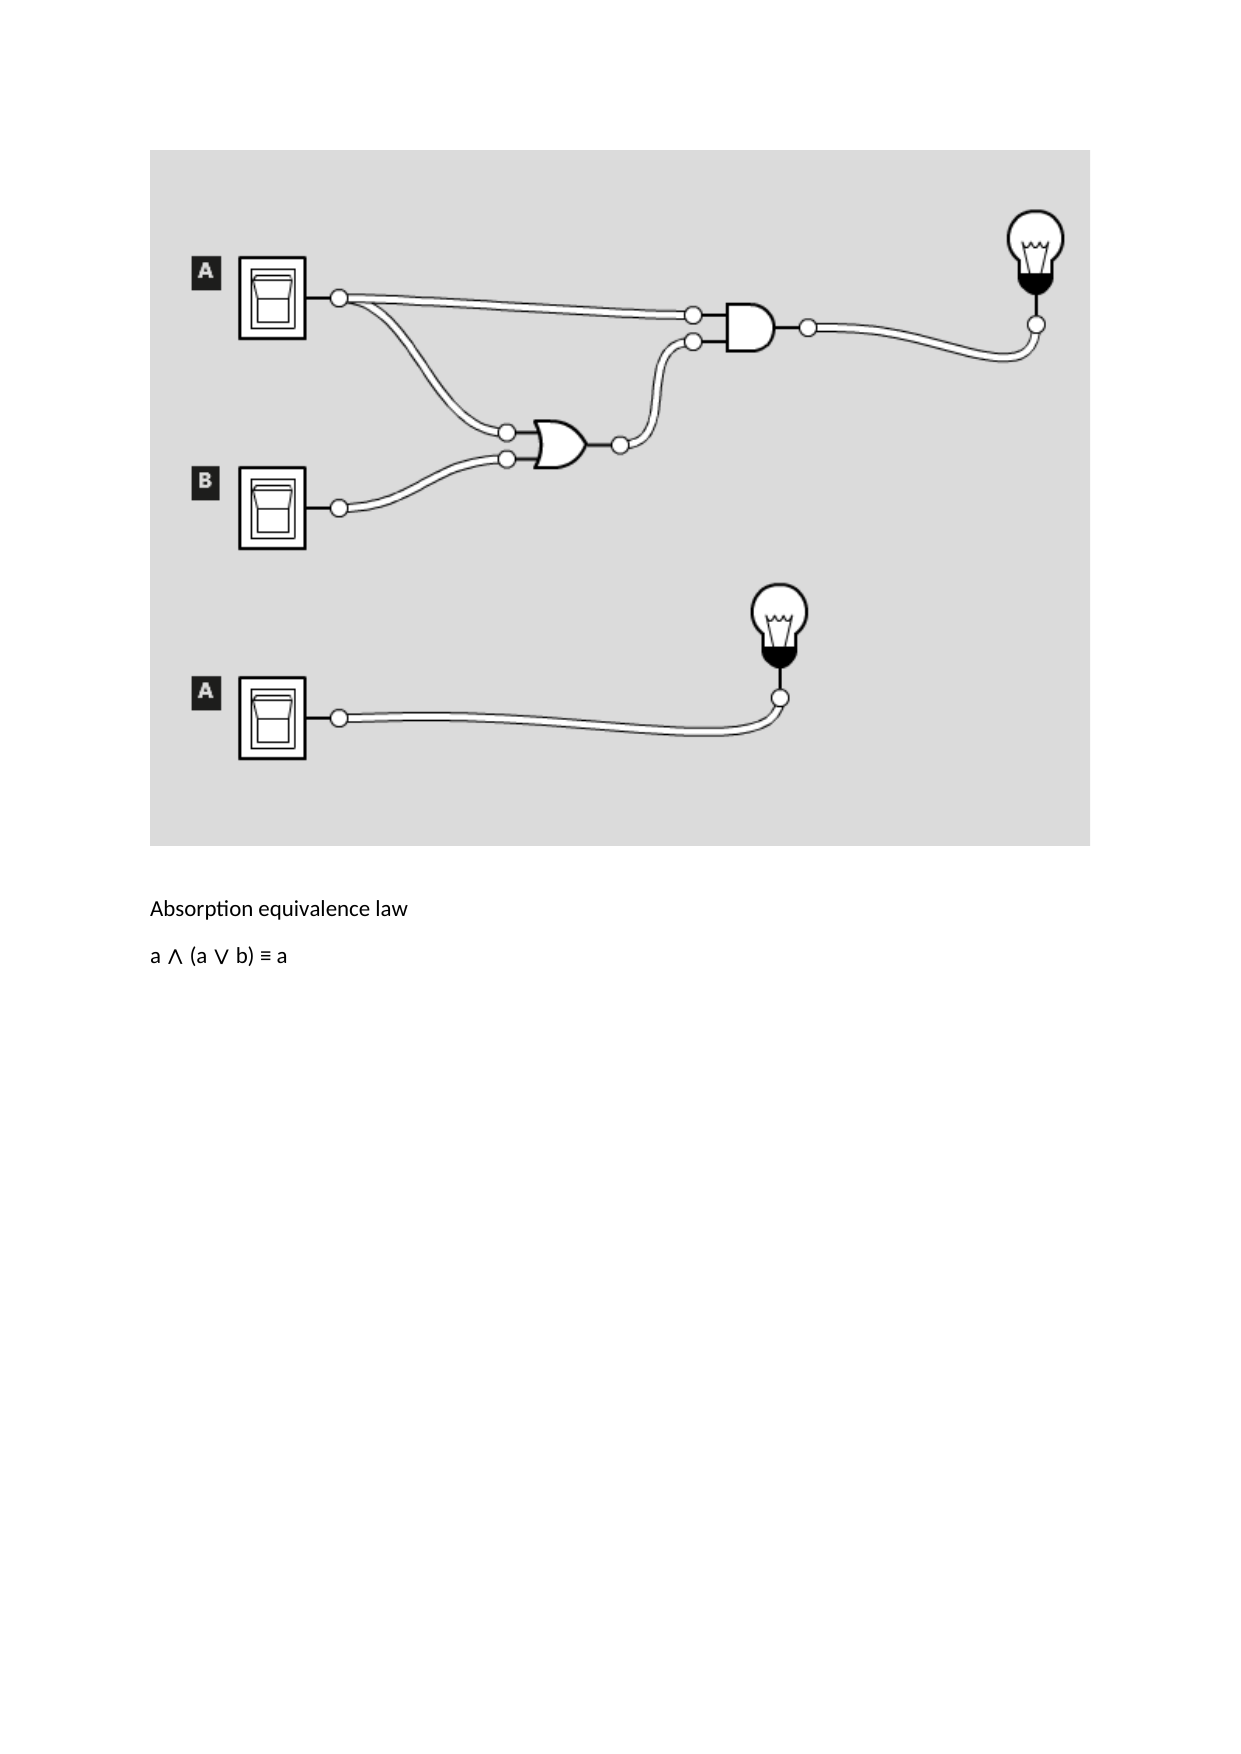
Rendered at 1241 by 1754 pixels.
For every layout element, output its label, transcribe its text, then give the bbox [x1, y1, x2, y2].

picture [150, 150, 1091, 846]
text Absorption equivalence law [150, 894, 1090, 922]
text a ∧ (a ∨ b) ≡ a [150, 941, 1090, 969]
